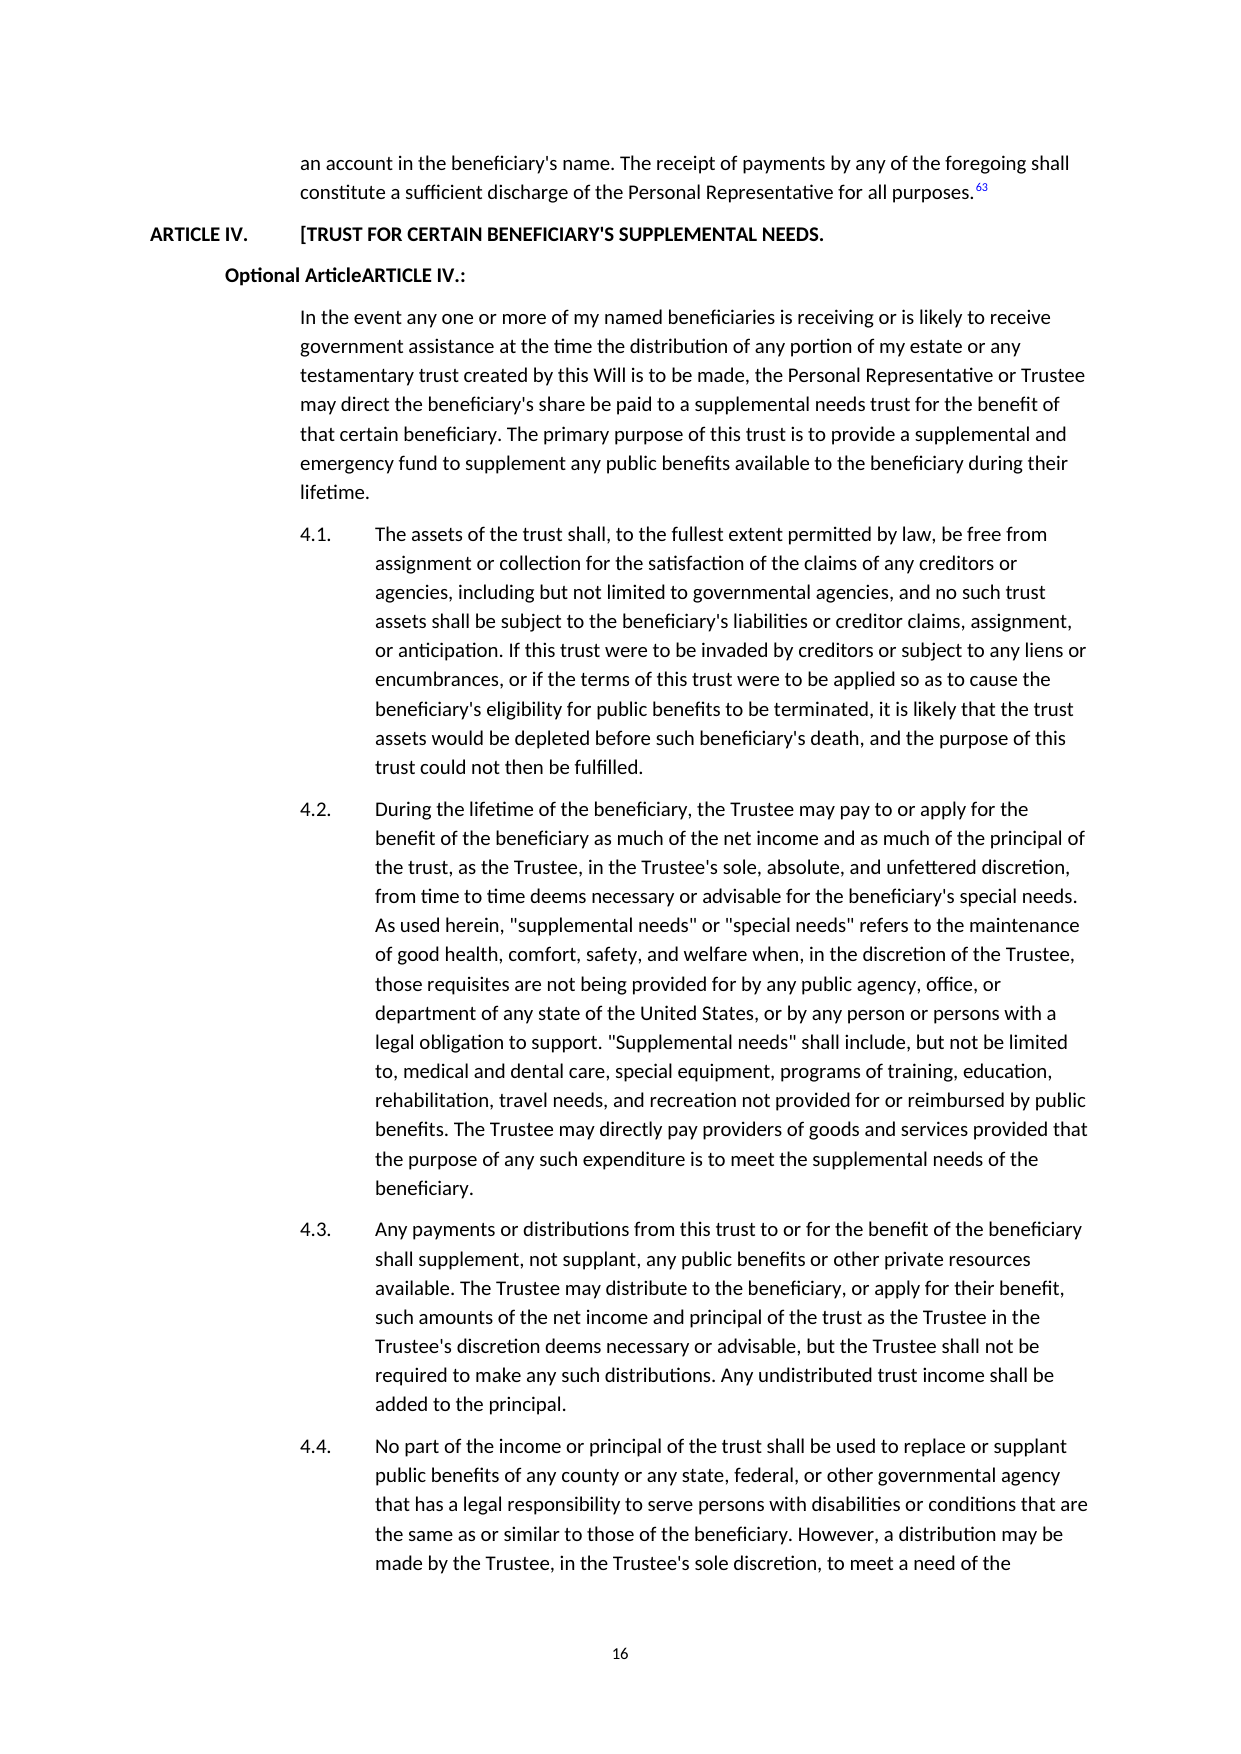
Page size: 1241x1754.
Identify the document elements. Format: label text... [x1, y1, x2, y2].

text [300, 1433, 1090, 1575]
text In the event any one or more of my named beneficiaries is receiving or is likely to receive government assistance at the time the distribution of any portion of my estate or any testamentary trust created by this Will is to be made, the Personal Representative or Trustee may direct the beneficiary's share be paid to a supplemental needs trust for the benefit of that certain beneficiary. The primary purpose of this trust is to provide a supplemental and emergency fund to supplement any public benefits available to the beneficiary during their lifetime. [300, 304, 1090, 504]
text 4.3. Any payments or distributions from this trust to or for the benefit of the beneficiary shall supplement, not supplant, any public benefits or other private resources available. The Trustee may distribute to the beneficiary, or apply for their benefit, such amounts of the net income and principal of the trust as the Trustee in the Trustee's discretion deems necessary or advisable, but the Trustee shall not be required to make any such distributions. Any undistributed trust income shall be added to the principal. [300, 1217, 1090, 1417]
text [225, 150, 1090, 204]
text 4.2. During the lifetime of the beneficiary, the Trustee may pay to or apply for the benefit of the beneficiary as much of the net income and as much of the principal of the trust, as the Trustee, in the Trustee's sole, absolute, and unfettered discretion, from time to time deems necessary or advisable for the beneficiary's special needs. As used herein, "supplemental needs" or "special needs" refers to the maintenance of good health, comfort, safety, and welfare when, in the discretion of the Trustee, those requisites are not being provided for by any public agency, office, or department of any state of the United States, or by any person or persons with a legal obligation to support. "Supplemental needs" shall include, but not be limited to, medical and dental care, special equipment, programs of training, education, rehabilitation, travel needs, and recreation not provided for or reimbursed by public benefits. The Trustee may directly pay providers of goods and services provided that the purpose of any such expenditure is to meet the supplemental needs of the beneficiary. [300, 796, 1090, 1200]
text 4.1. The assets of the trust shall, to the fullest extent permitted by law, be free from assignment or collection for the satisfaction of the claims of any creditors or agencies, including but not limited to governmental agencies, and no such trust assets shall be subject to the beneficiary's liabilities or creditor claims, assignment, or anticipation. If this trust were to be invaded by creditors or subject to any liens or encumbrances, or if the terms of this trust were to be applied so as to cause the beneficiary's eligibility for public benefits to be terminated, it is likely that the trust assets would be depleted before such beneficiary's death, and the purpose of this trust could not then be fulfilled. [300, 521, 1090, 779]
text Optional ArticleARTICLE IV.: [225, 262, 1090, 288]
subtitle ARTICLE IV. [TRUST FOR CERTAIN BENEFICIARY'S SUPPLEMENTAL NEEDS. [150, 221, 1090, 246]
